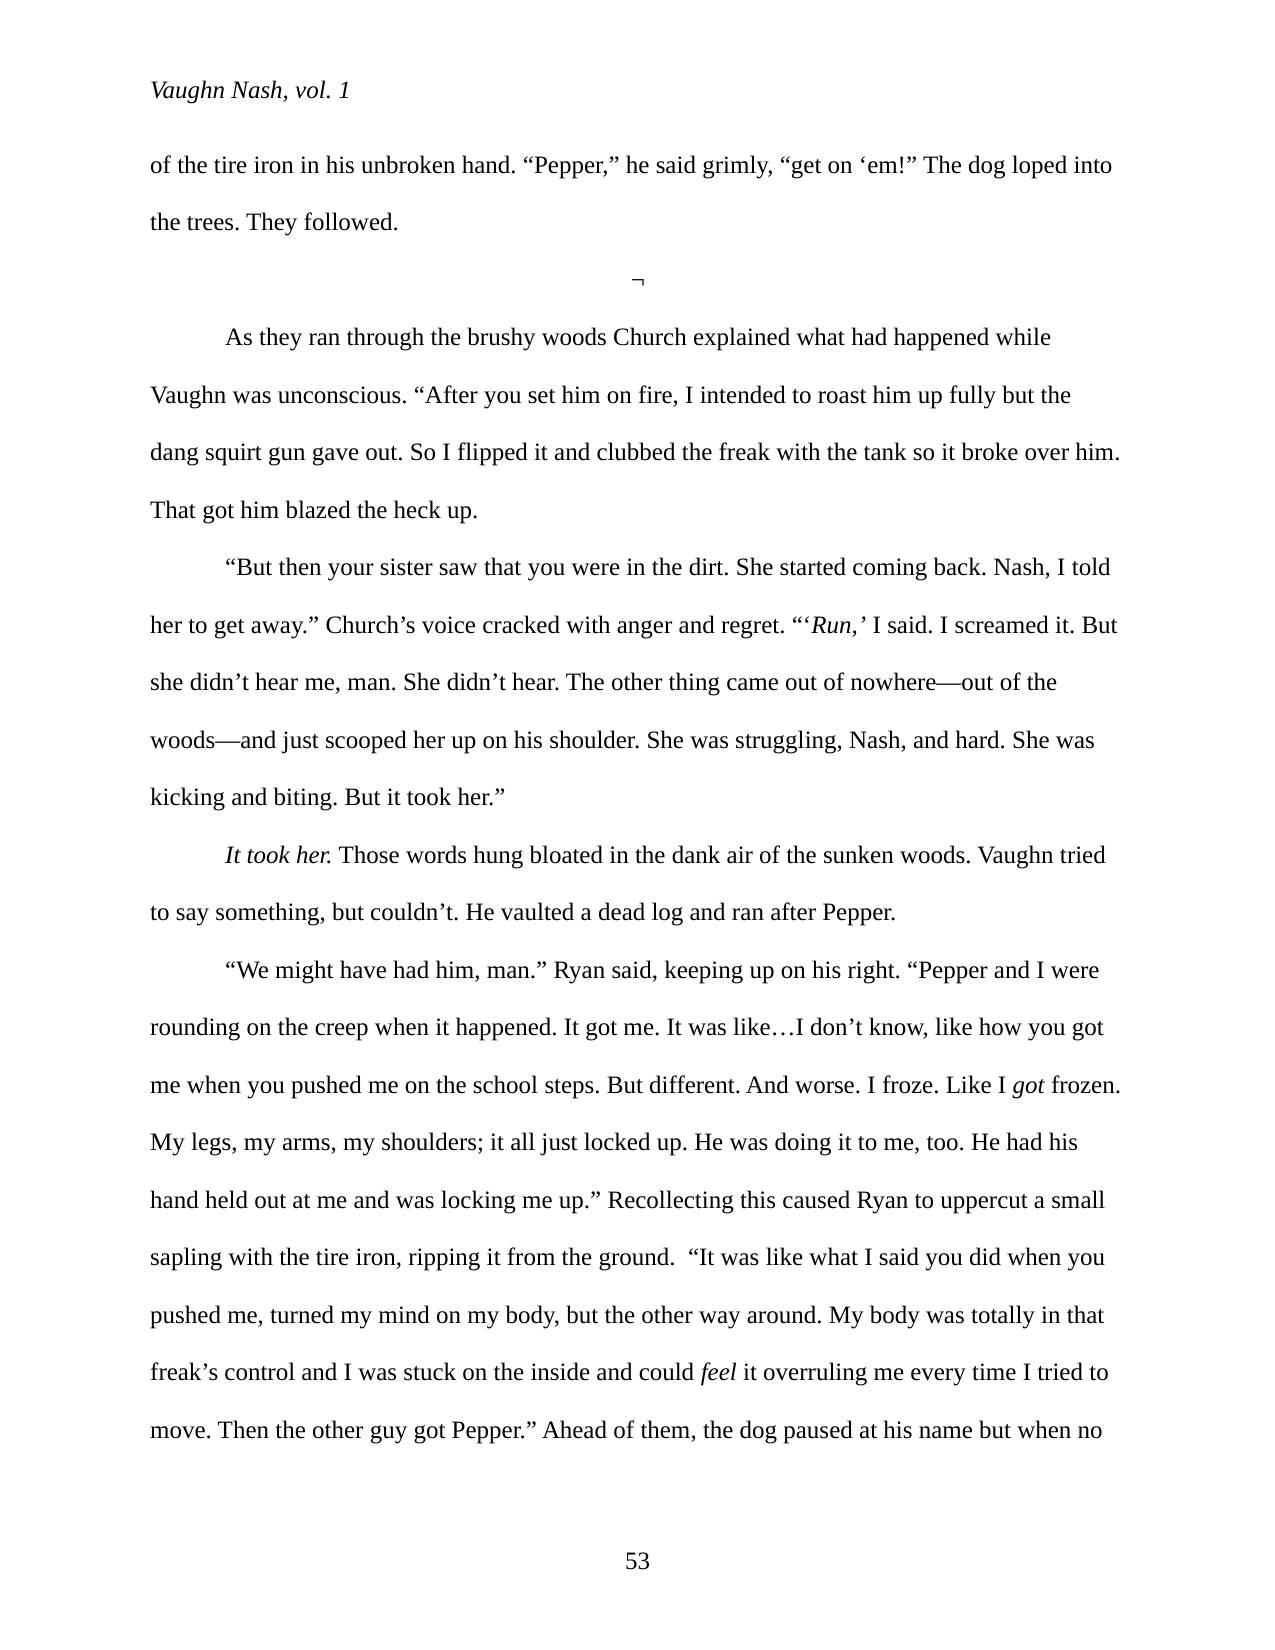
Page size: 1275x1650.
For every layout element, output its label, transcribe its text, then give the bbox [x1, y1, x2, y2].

text It took her. Those words hung bloated in the dank air of the sunken woods. Vaughn tried to say something, but couldn’t. He vaulted a dead log and ran after Pepper. [150, 840, 1125, 926]
text “But then your sister saw that you were in the dirt. She started coming back. Nash, I told her to get away.” Church’s voice cracked with anger and regret. “‘Run,’ I said. I screamed it. But she didn’t hear me, man. She didn’t hear. The other thing came out of nowhere—out of the woods—and just scooped her up on his shoulder. She was struggling, Nash, and hard. She was kicking and biting. But it took her.” [150, 552, 1125, 811]
text ¬ [150, 265, 1125, 294]
